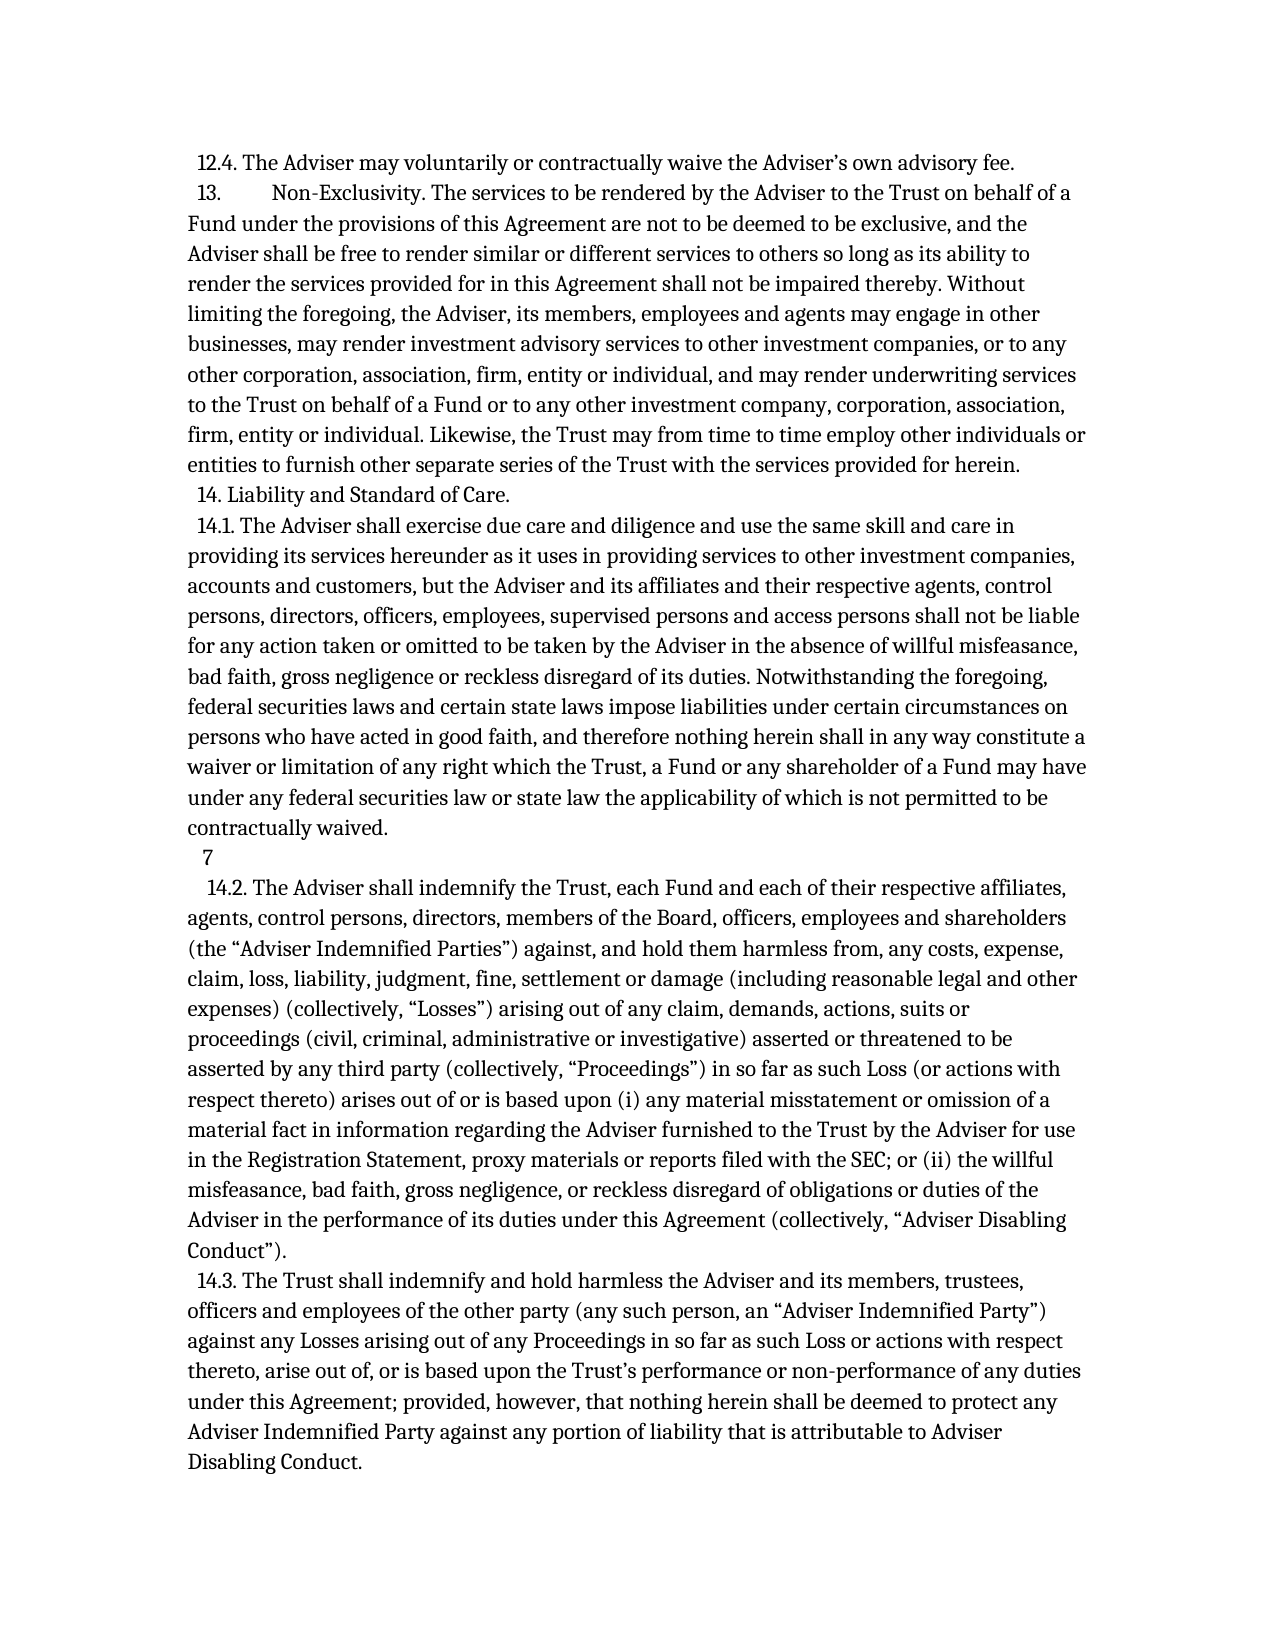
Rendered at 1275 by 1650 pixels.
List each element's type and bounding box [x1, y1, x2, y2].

text [187, 150, 1087, 1475]
